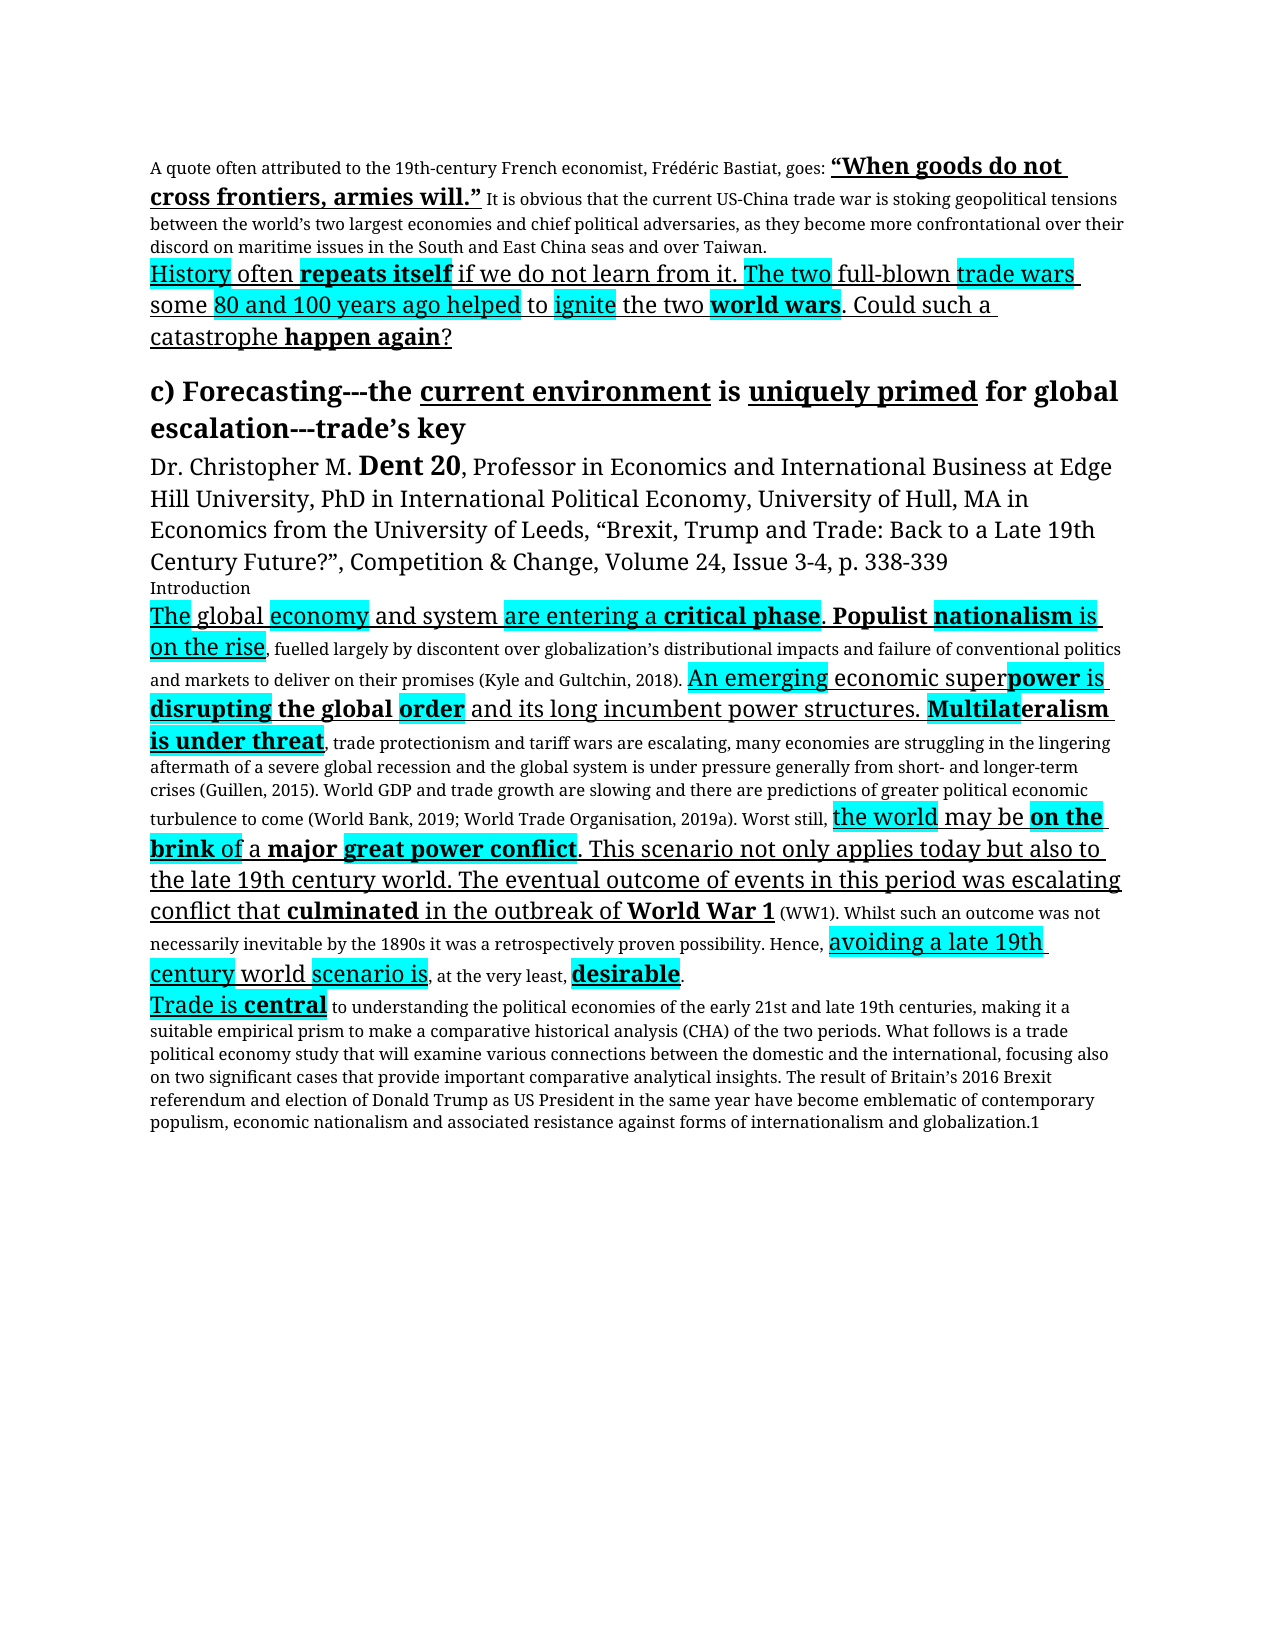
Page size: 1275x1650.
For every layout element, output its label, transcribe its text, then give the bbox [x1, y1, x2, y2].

text Trade is central to understanding the political economies of the early 21st and late 19th centuries, making it a suitable empirical prism to make a comparative historical analysis (CHA) of the two periods. What follows is a trade political economy study that will examine various connections between the domestic and the international, focusing also on two significant cases that provide important comparative analytical insights. The result of Britain’s 2016 Brexit referendum and election of Donald Trump as US President in the same year have become emblematic of contemporary populism, economic nationalism and associated resistance against forms of internationalism and globalization.1 [150, 989, 1125, 1133]
text A quote often attributed to the 19th-century French economist, Frédéric Bastiat, goes: “When goods do not cross frontiers, armies will.” It is obvious that the current US-China trade war is stoking geopolitical tensions between the world’s two largest economies and chief political adversaries, as they become more confrontational over their discord on maritime issues in the South and East China seas and over Taiwan. [150, 150, 1125, 258]
text Introduction [150, 577, 1125, 599]
text The global economy and system are entering a critical phase. Populist nationalism is on the rise, fuelled largely by discontent over globalization’s distributional impacts and failure of conventional politics and markets to deliver on their promises (Kyle and Gultchin, 2018). An emerging economic superpower is disrupting the global order and its long incumbent power structures. Multilateralism is under threat, trade protectionism and tariff wars are escalating, many economies are struggling in the lingering aftermath of a severe global recession and the global system is under pressure generally from short- and longer-term crises (Guillen, 2015). World GDP and trade growth are slowing and there are predictions of greater political economic turbulence to come (World Bank, 2019; World Trade Organisation, 2019a). Worst still, the world may be on the brink of a major great power conflict. This scenario not only applies today but also to the late 19th century world. The eventual outcome of events in this period was escalating conflict that culminated in the outbreak of World War 1 (WW1). Whilst such an outcome was not necessarily inevitable by the 1890s it was a retrospectively proven possibility. Hence, avoiding a late 19th century world scenario is, at the very least, desirable. [150, 599, 1125, 989]
subtitle c) Forecasting---the current environment is uniquely primed for global escalation---trade’s key [150, 372, 1125, 446]
text Dr. Christopher M. Dent 20, Professor in Economics and International Business at Edge Hill University, PhD in International Political Economy, University of Hull, MA in Economics from the University of Leeds, “Brexit, Trump and Trade: Back to a Late 19th Century Future?”, Competition & Change, Volume 24, Issue 3-4, p. 338-339 [150, 446, 1125, 577]
text History often repeats itself if we do not learn from it. The two full-blown trade wars some 80 and 100 years ago helped to ignite the two world wars. Could such a catastrophe happen again? [150, 258, 1125, 352]
